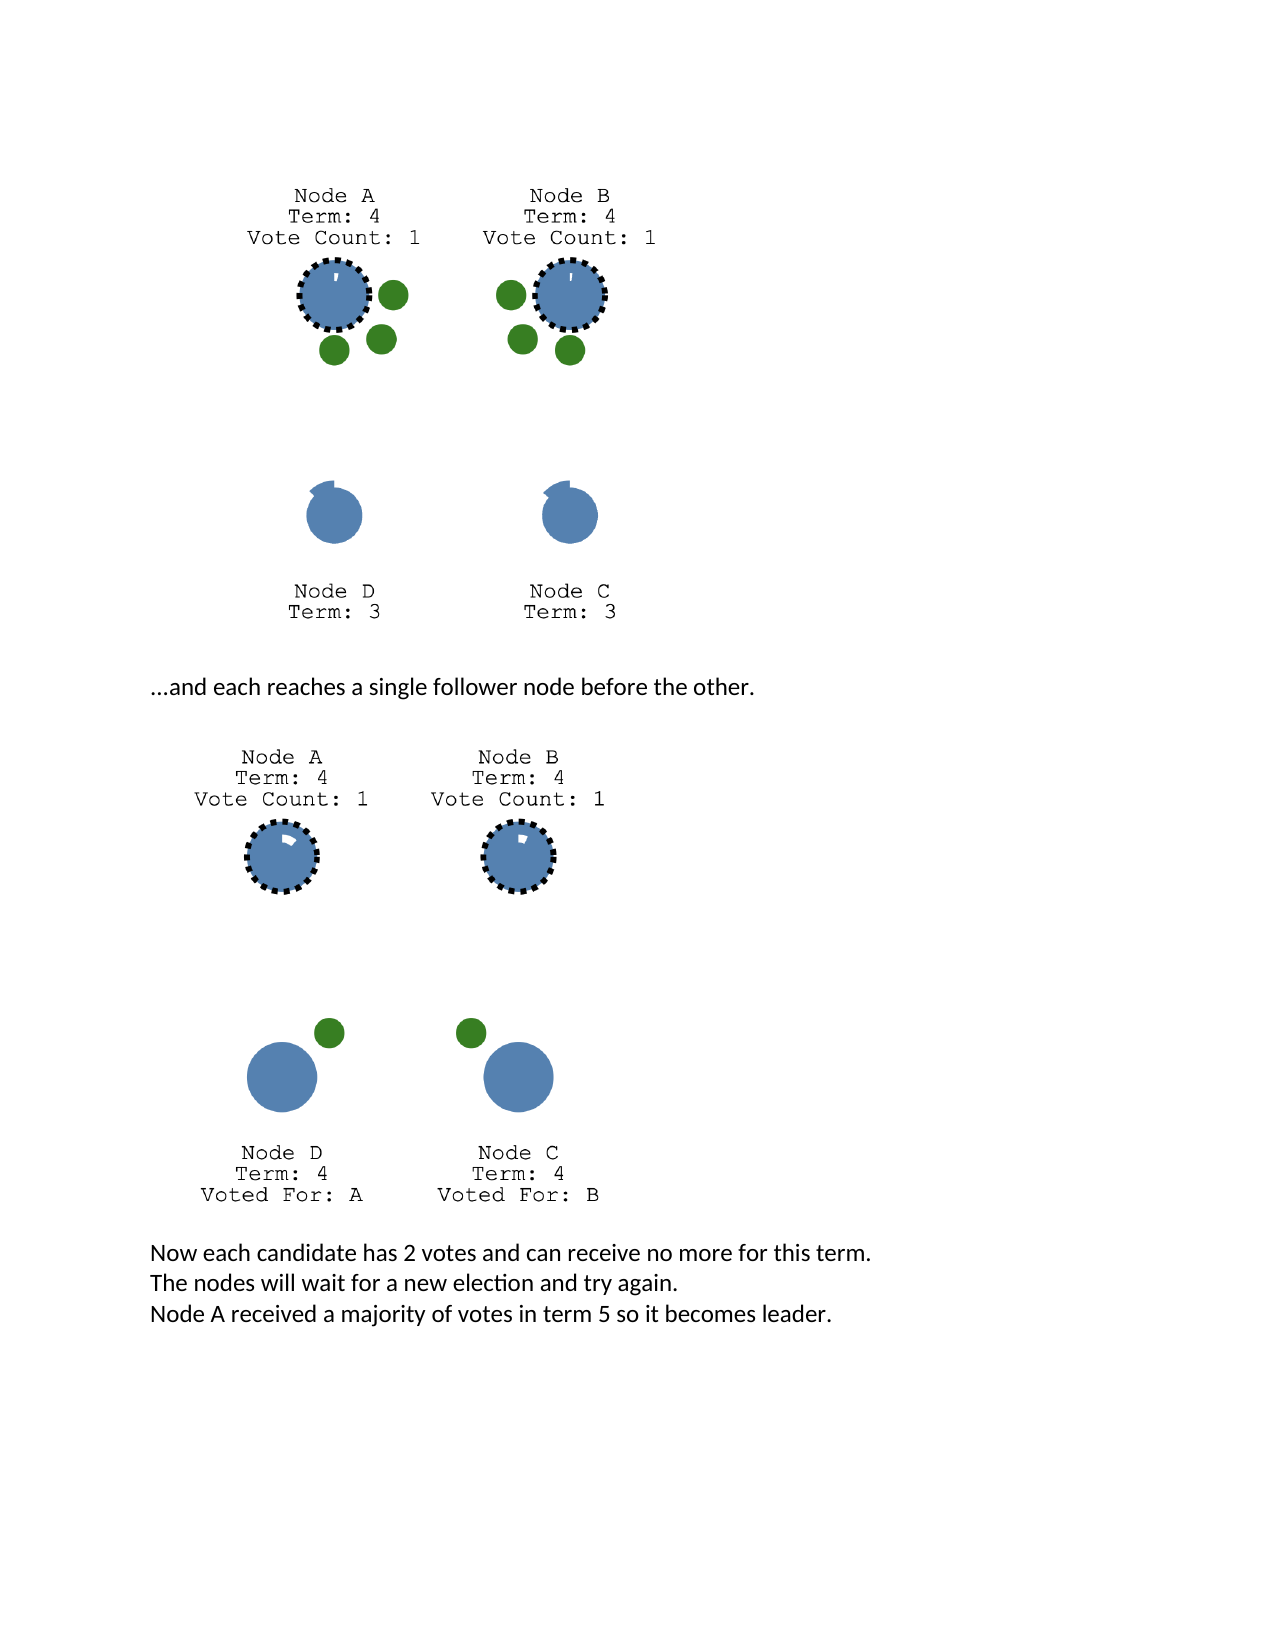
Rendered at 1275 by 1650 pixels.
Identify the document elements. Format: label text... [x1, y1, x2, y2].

text ...and each reaches a single follower node before the other. [150, 671, 1125, 701]
picture [150, 701, 638, 1237]
text Now each candidate has 2 votes and can receive no more for this term. [150, 1237, 1125, 1267]
text Node A received a majority of votes in term 5 so it becomes leader. [150, 1298, 1125, 1328]
text The nodes will wait for a new election and try again. [150, 1267, 1125, 1298]
picture [150, 150, 696, 641]
